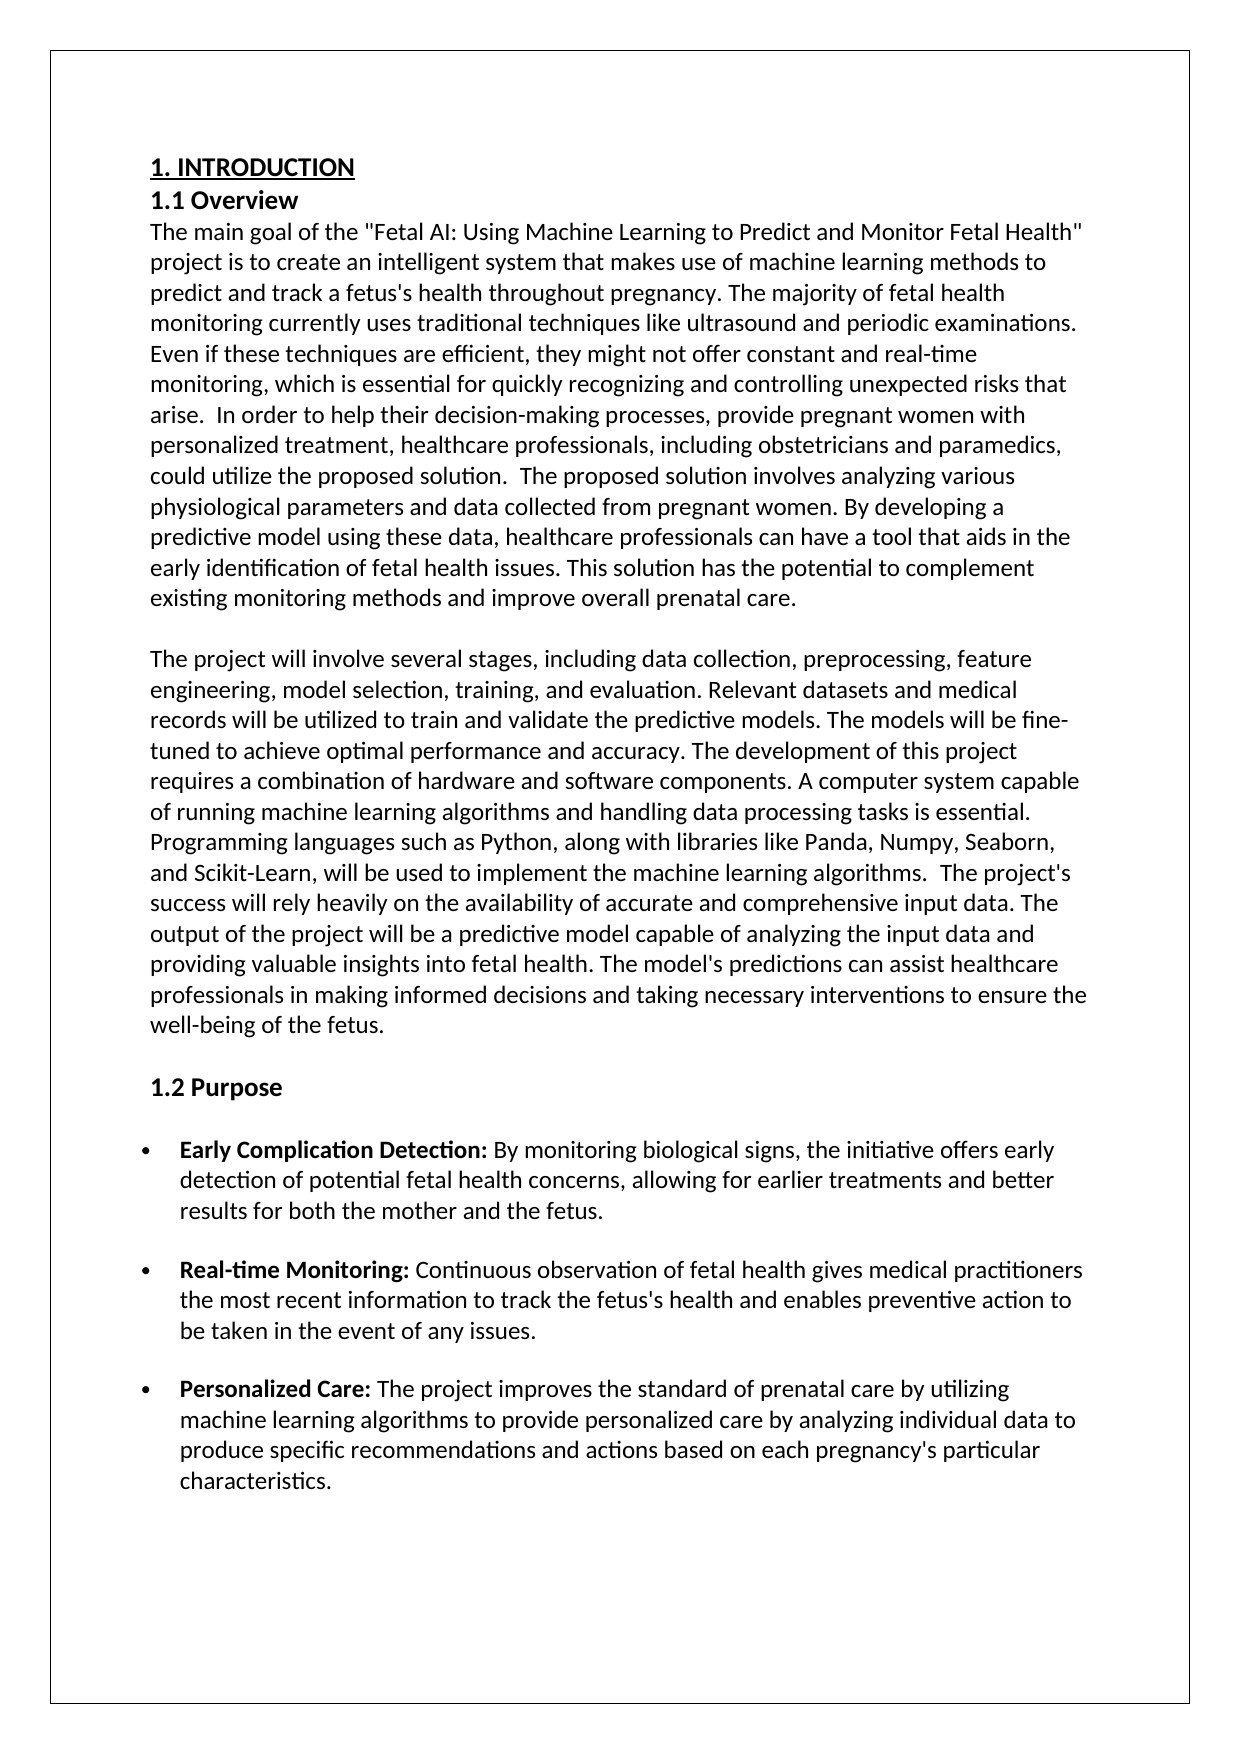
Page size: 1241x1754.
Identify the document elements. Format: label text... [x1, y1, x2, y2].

text The project will involve several stages, including data collection, preprocessing, feature engineering, model selection, training, and evaluation. Relevant datasets and medical records will be utilized to train and validate the predictive models. The models will be fine-tuned to achieve optimal performance and accuracy. The development of this project requires a combination of hardware and software components. A computer system capable of running machine learning algorithms and handling data processing tasks is essential. Programming languages such as Python, along with libraries like Panda, Numpy, Seaborn, and Scikit-Learn, will be used to implement the machine learning algorithms. The project's success will rely heavily on the availability of accurate and comprehensive input data. The output of the project will be a predictive model capable of analyzing the input data and providing valuable insights into fetal health. The model's predictions can assist healthcare professionals in making informed decisions and taking necessary interventions to ensure the well-being of the fetus. [150, 643, 1090, 1040]
text 1.1 Overview [150, 183, 1090, 216]
list Personalized Care: The project improves the standard of prenatal care by utilizing machine learning algorithms to provide personalized care by analyzing individual data to produce specific recommendations and actions based on each pregnancy's particular characteristics. [142, 1373, 1090, 1495]
text 1. INTRODUCTION [150, 150, 1090, 183]
list Early Complication Detection: By monitoring biological signs, the initiative offers early detection of potential fetal health concerns, allowing for earlier treatments and better results for both the mother and the fetus. [142, 1134, 1090, 1254]
list Real-time Monitoring: Continuous observation of fetal health gives medical practitioners the most recent information to track the fetus's health and enables preventive action to be taken in the event of any issues. [142, 1254, 1090, 1373]
text 1.2 Purpose [150, 1071, 1090, 1104]
text The main goal of the "Fetal AI: Using Machine Learning to Predict and Monitor Fetal Health" project is to create an intelligent system that makes use of machine learning methods to predict and track a fetus's health throughout pregnancy. The majority of fetal health monitoring currently uses traditional techniques like ultrasound and periodic examinations. Even if these techniques are efficient, they might not offer constant and real-time monitoring, which is essential for quickly recognizing and controlling unexpected risks that arise. In order to help their decision-making processes, provide pregnant women with personalized treatment, healthcare professionals, including obstetricians and paramedics, could utilize the proposed solution. The proposed solution involves analyzing various physiological parameters and data collected from pregnant women. By developing a predictive model using these data, healthcare professionals can have a tool that aids in the early identification of fetal health issues. This solution has the potential to complement existing monitoring methods and improve overall prenatal care. [150, 216, 1090, 613]
